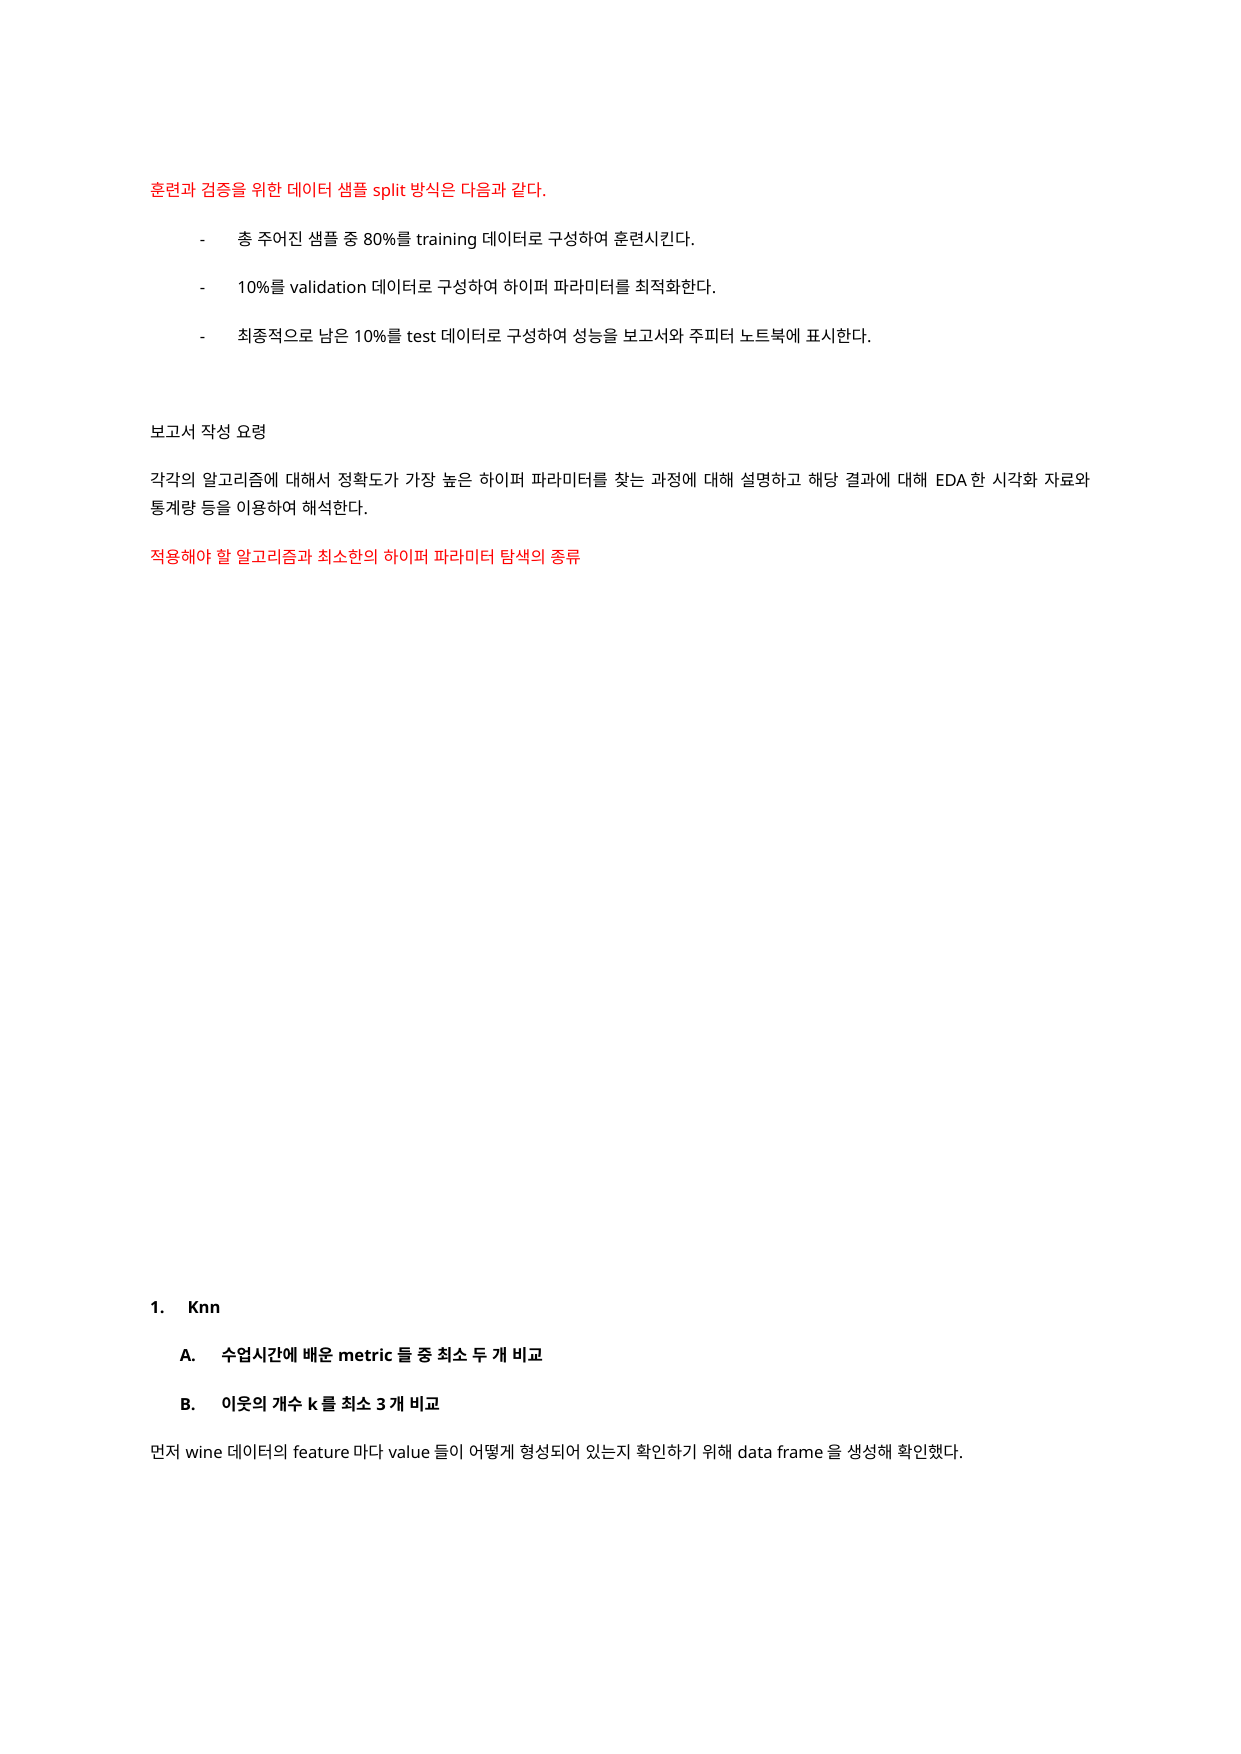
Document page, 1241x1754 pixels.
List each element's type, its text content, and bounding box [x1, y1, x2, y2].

list 최종적으로 남은 10%를 test 데이터로 구성하여 성능을 보고서와 주피터 노트북에 표시한다. [199, 323, 1090, 347]
list 적용해야 할 알고리즘과 최소한의 하이퍼 파라미터 탐색의 종류 [150, 544, 1090, 568]
text 보고서 작성 요령 [150, 419, 1090, 443]
list 수업시간에 배운 metric 들 중 최소 두 개 비교 [179, 1342, 1090, 1366]
list 이웃의 개수 k를 최소 3개 비교 [179, 1391, 1090, 1415]
list 총 주어진 샘플 중 80%를 training 데이터로 구성하여 훈련시킨다. [199, 226, 1090, 250]
text 각각의 알고리즘에 대해서 정확도가 가장 높은 하이퍼 파라미터를 찾는 과정에 대해 설명하고 해당 결과에 대해 EDA한 시각화 자료와 통계량 등을 이용하여 해석한다. [150, 467, 1090, 519]
list Knn [150, 1295, 1090, 1318]
text 훈련과 검증을 위한 데이터 샘플 split 방식은 다음과 같다. [150, 177, 1090, 201]
text 먼저 wine 데이터의 feature마다 value들이 어떻게 형성되어 있는지 확인하기 위해 data frame을 생성해 확인했다. [150, 1439, 1090, 1464]
list 10%를 validation 데이터로 구성하여 하이퍼 파라미터를 최적화한다. [199, 274, 1090, 299]
